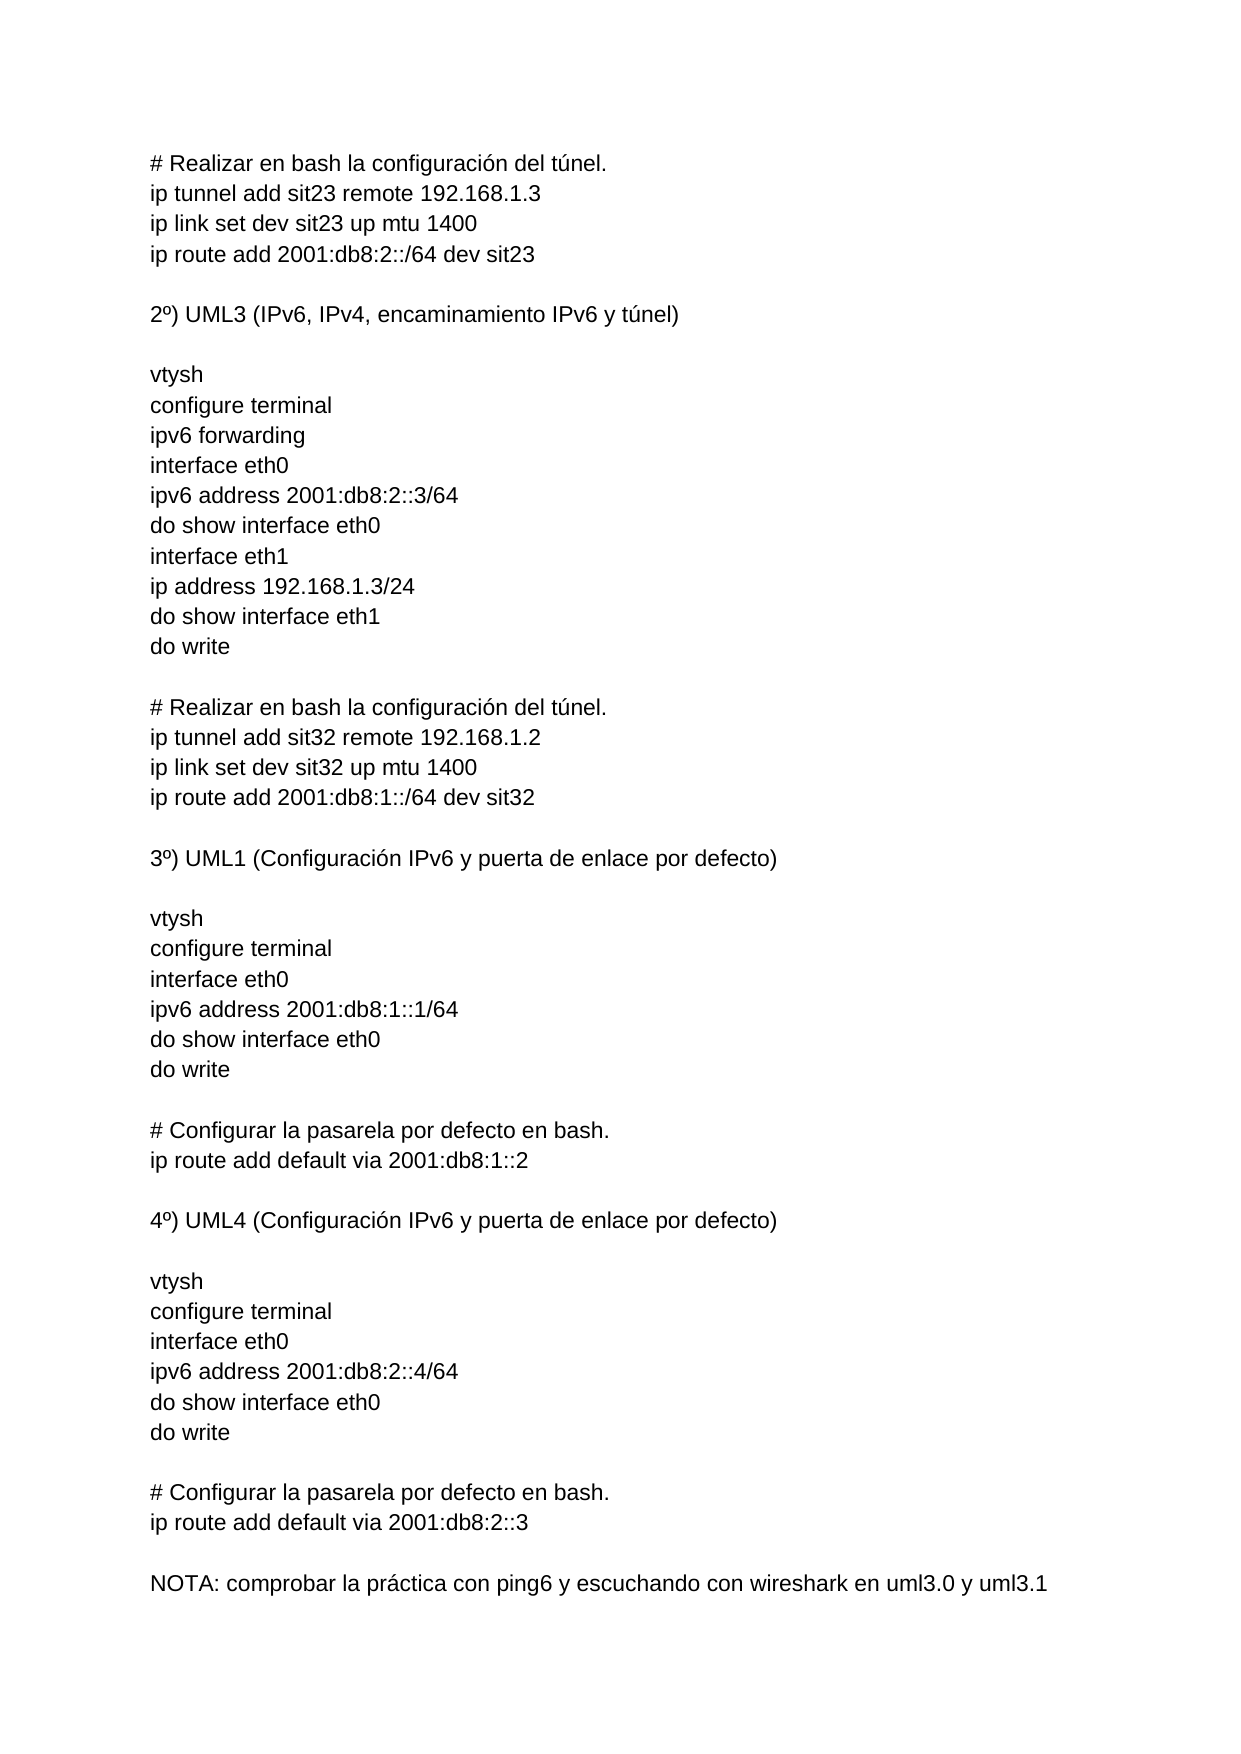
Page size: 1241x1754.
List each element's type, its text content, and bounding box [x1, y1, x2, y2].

text # Realizar en bash la configuración del túnel. [150, 150, 1090, 176]
text ip route add 2001:db8:2::/64 dev sit23 [150, 241, 1090, 267]
text ip route add default via 2001:db8:1::2 [150, 1147, 1090, 1173]
text do show interface eth0 [150, 1026, 1090, 1052]
text ipv6 address 2001:db8:2::4/64 [150, 1358, 1090, 1385]
text ip route add default via 2001:db8:2::3 [150, 1509, 1090, 1536]
text ip link set dev sit32 up mtu 1400 [150, 754, 1090, 781]
text vtysh [150, 1268, 1090, 1294]
text configure terminal [150, 935, 1090, 962]
text do show interface eth0 [150, 512, 1090, 539]
text ipv6 address 2001:db8:1::1/64 [150, 996, 1090, 1022]
text do show interface eth1 [150, 603, 1090, 629]
text configure terminal [150, 392, 1090, 418]
text interface eth1 [150, 543, 1090, 569]
text # Configurar la pasarela por defecto en bash. [150, 1117, 1090, 1143]
text ipv6 forwarding [150, 422, 1090, 448]
text ip address 192.168.1.3/24 [150, 573, 1090, 599]
text # Configurar la pasarela por defecto en bash. [150, 1479, 1090, 1506]
text ip tunnel add sit23 remote 192.168.1.3 [150, 180, 1090, 207]
text do write [150, 1056, 1090, 1083]
text 3º) UML1 (Configuración IPv6 y puerta de enlace por defecto) [150, 845, 1090, 871]
text interface eth0 [150, 1328, 1090, 1354]
text vtysh [150, 905, 1090, 932]
text configure terminal [150, 1298, 1090, 1324]
text # Realizar en bash la configuración del túnel. [150, 694, 1090, 720]
text 2º) UML3 (IPv6, IPv4, encaminamiento IPv6 y túnel) [150, 301, 1090, 327]
text 4º) UML4 (Configuración IPv6 y puerta de enlace por defecto) [150, 1207, 1090, 1234]
text interface eth0 [150, 452, 1090, 478]
text vtysh [150, 361, 1090, 388]
text ip link set dev sit23 up mtu 1400 [150, 210, 1090, 237]
text ip tunnel add sit32 remote 192.168.1.2 [150, 724, 1090, 750]
text ip route add 2001:db8:1::/64 dev sit32 [150, 784, 1090, 811]
text do write [150, 1419, 1090, 1445]
text ipv6 address 2001:db8:2::3/64 [150, 482, 1090, 509]
text do write [150, 633, 1090, 660]
text do show interface eth0 [150, 1388, 1090, 1415]
text NOTA: comprobar la práctica con ping6 y escuchando con wireshark en uml3.0 y uml3.1 [150, 1570, 1090, 1596]
text interface eth0 [150, 966, 1090, 992]
